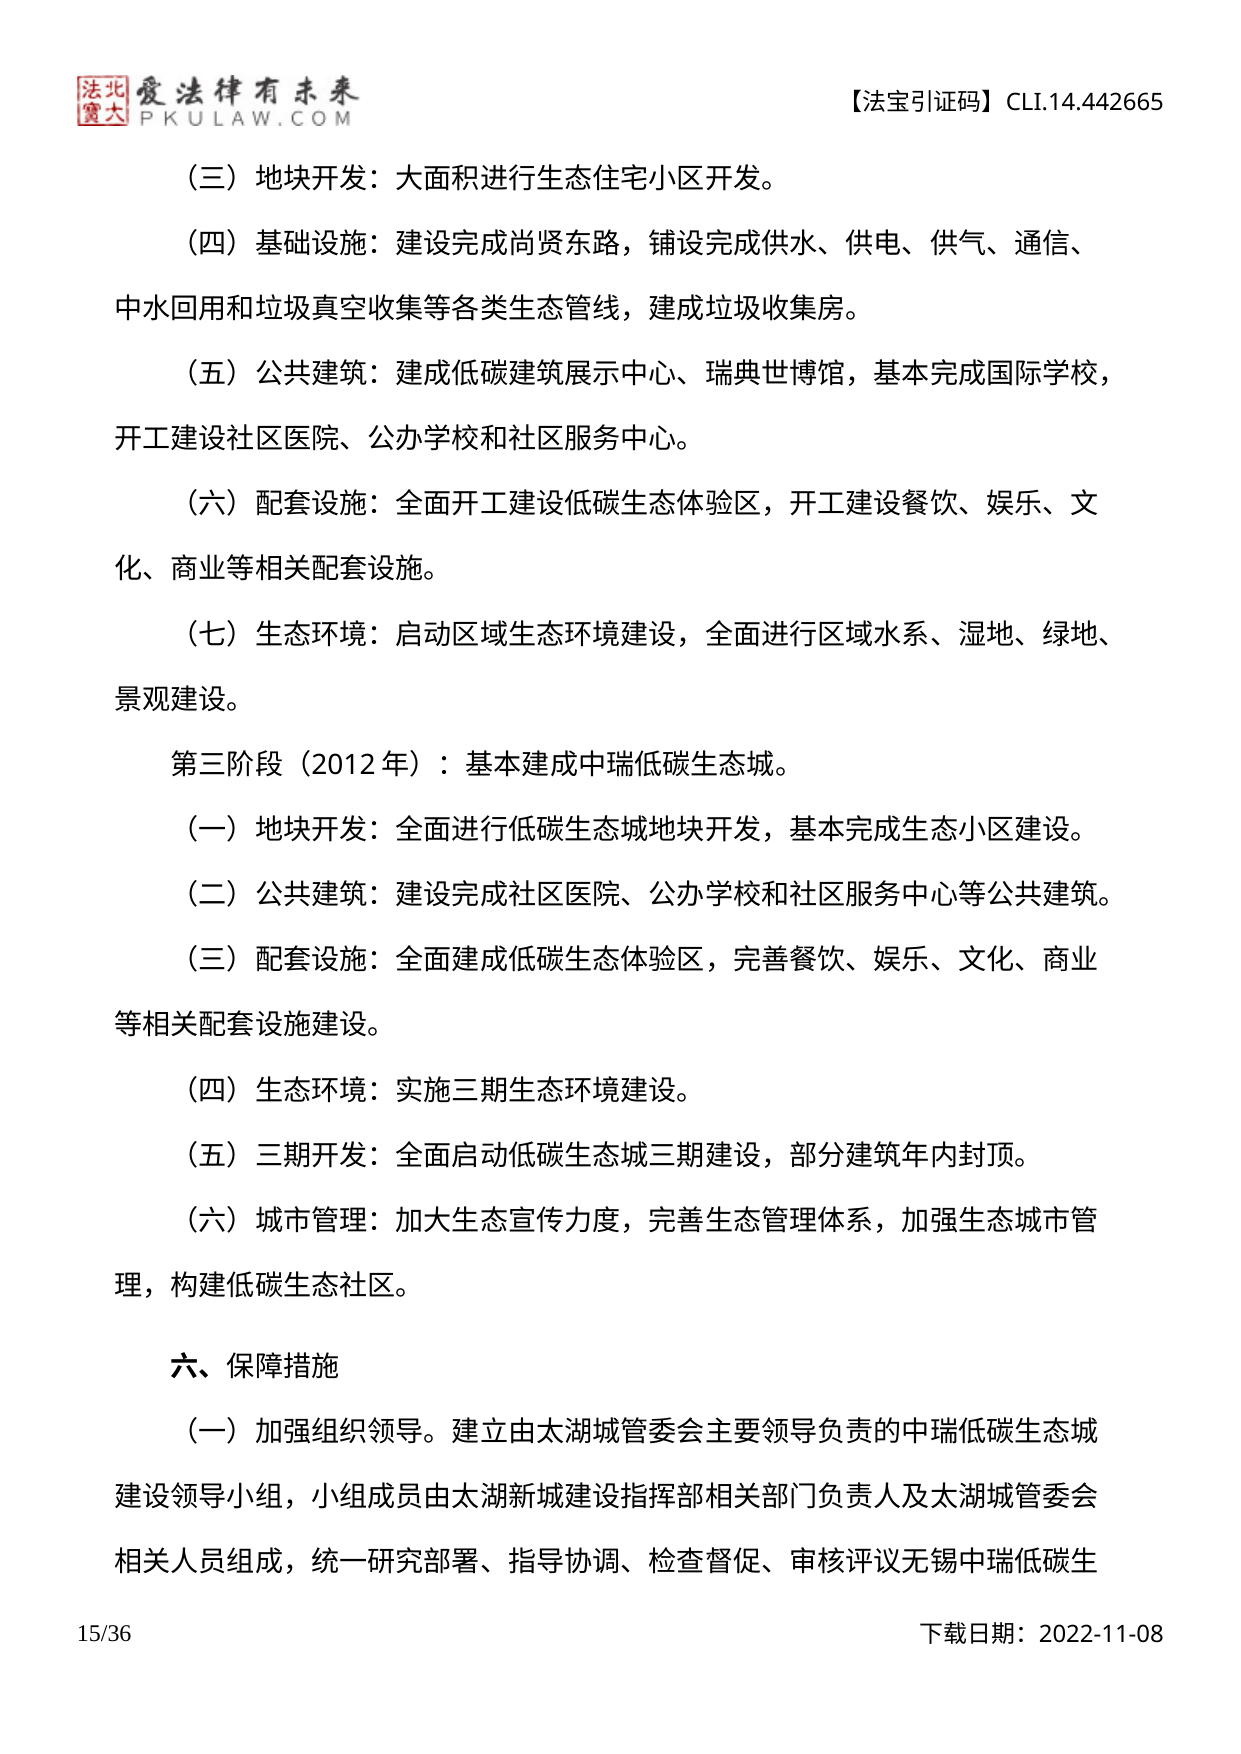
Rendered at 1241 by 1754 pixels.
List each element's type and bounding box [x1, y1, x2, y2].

text [114, 1343, 1126, 1579]
picture [76, 75, 361, 126]
text [114, 156, 1126, 1303]
